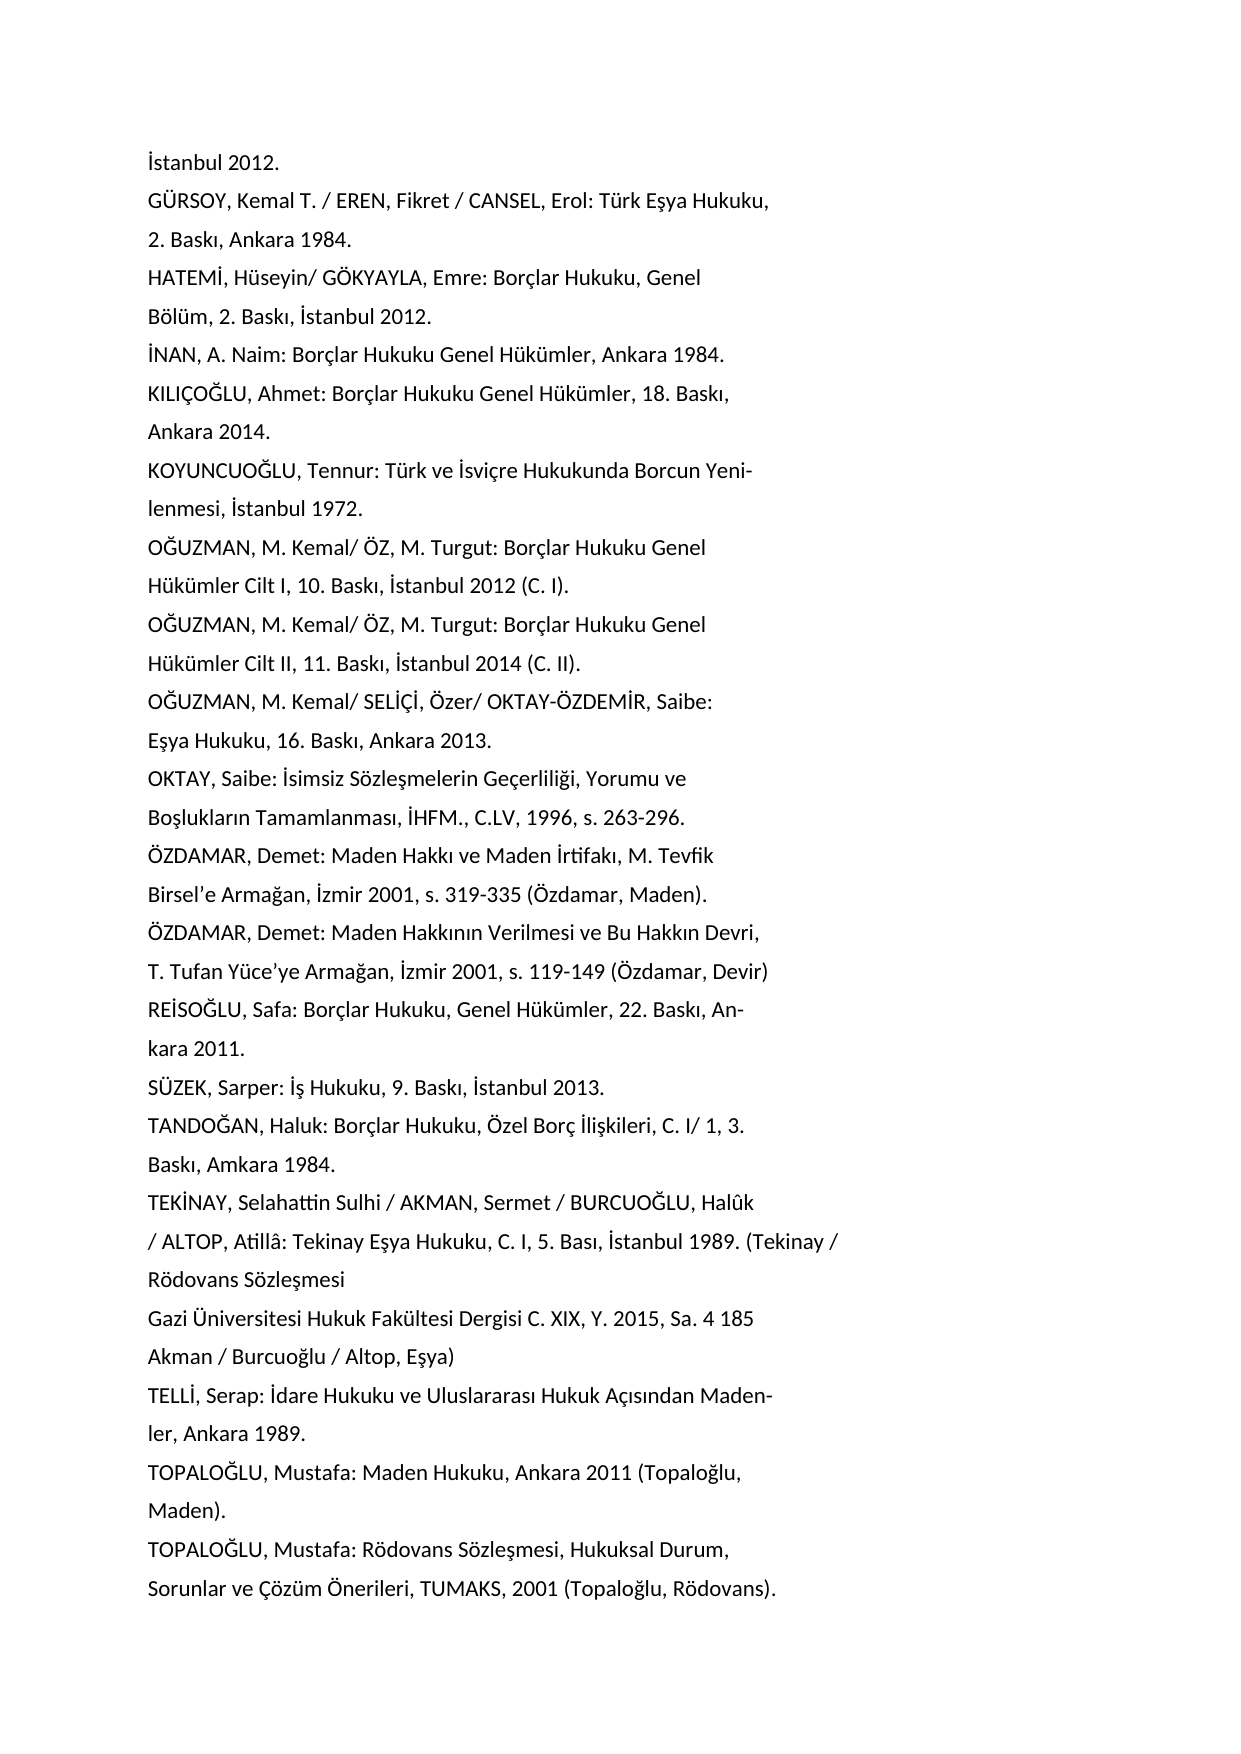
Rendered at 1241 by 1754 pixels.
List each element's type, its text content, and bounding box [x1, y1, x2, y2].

text İstanbul 2012. [148, 148, 1093, 176]
text OĞUZMAN, M. Kemal/ ÖZ, M. Turgut: Borçlar Hukuku Genel [148, 533, 1093, 561]
text Eşya Hukuku, 16. Baskı, Ankara 2013. [148, 726, 1093, 754]
text Gazi Üniversitesi Hukuk Fakültesi Dergisi C. XIX, Y. 2015, Sa. 4 185 [148, 1304, 1093, 1332]
text Baskı, Amkara 1984. [148, 1150, 1093, 1178]
text Hükümler Cilt II, 11. Baskı, İstanbul 2014 (C. II). [148, 649, 1093, 677]
text Ankara 2014. [148, 417, 1093, 445]
text Boşlukların Tamamlanması, İHFM., C.LV, 1996, s. 263-296. [148, 803, 1093, 831]
text / ALTOP, Atillâ: Tekinay Eşya Hukuku, C. I, 5. Bası, İstanbul 1989. (Tekinay / [148, 1227, 1093, 1255]
text ÖZDAMAR, Demet: Maden Hakkı ve Maden İrtifakı, M. Tevfik [148, 841, 1093, 869]
text GÜRSOY, Kemal T. / EREN, Fikret / CANSEL, Erol: Türk Eşya Hukuku, [148, 186, 1093, 214]
text kara 2011. [148, 1034, 1093, 1062]
text TEKİNAY, Selahattin Sulhi / AKMAN, Sermet / BURCUOĞLU, Halûk [148, 1188, 1093, 1216]
text OĞUZMAN, M. Kemal/ SELİÇİ, Özer/ OKTAY-ÖZDEMİR, Saibe: [148, 687, 1093, 715]
text TANDOĞAN, Haluk: Borçlar Hukuku, Özel Borç İlişkileri, C. I/ 1, 3. [148, 1111, 1093, 1139]
text ler, Ankara 1989. [148, 1419, 1093, 1447]
text TOPALOĞLU, Mustafa: Rödovans Sözleşmesi, Hukuksal Durum, [148, 1535, 1093, 1563]
text TELLİ, Serap: İdare Hukuku ve Uluslararası Hukuk Açısından Maden- [148, 1381, 1093, 1409]
text ÖZDAMAR, Demet: Maden Hakkının Verilmesi ve Bu Hakkın Devri, [148, 918, 1093, 946]
text lenmesi, İstanbul 1972. [148, 494, 1093, 522]
text Birsel’e Armağan, İzmir 2001, s. 319-335 (Özdamar, Maden). [148, 880, 1093, 908]
text Hükümler Cilt I, 10. Baskı, İstanbul 2012 (C. I). [148, 572, 1093, 599]
text Maden). [148, 1497, 1093, 1524]
text HATEMİ, Hüseyin/ GÖKYAYLA, Emre: Borçlar Hukuku, Genel [148, 263, 1093, 291]
text OĞUZMAN, M. Kemal/ ÖZ, M. Turgut: Borçlar Hukuku Genel [148, 610, 1093, 638]
text İNAN, A. Naim: Borçlar Hukuku Genel Hükümler, Ankara 1984. [148, 340, 1093, 368]
text TOPALOĞLU, Mustafa: Maden Hukuku, Ankara 2011 (Topaloğlu, [148, 1458, 1093, 1486]
text SÜZEK, Sarper: İş Hukuku, 9. Baskı, İstanbul 2013. [148, 1073, 1093, 1101]
text KILIÇOĞLU, Ahmet: Borçlar Hukuku Genel Hükümler, 18. Baskı, [148, 379, 1093, 407]
text Rödovans Sözleşmesi [148, 1265, 1093, 1293]
text Bölüm, 2. Baskı, İstanbul 2012. [148, 302, 1093, 330]
text OKTAY, Saibe: İsimsiz Sözleşmelerin Geçerliliği, Yorumu ve [148, 764, 1093, 792]
text REİSOĞLU, Safa: Borçlar Hukuku, Genel Hükümler, 22. Baskı, An- [148, 996, 1093, 1023]
text Sorunlar ve Çözüm Önerileri, TUMAKS, 2001 (Topaloğlu, Rödovans). [148, 1574, 1093, 1602]
text 2. Baskı, Ankara 1984. [148, 225, 1093, 253]
text Akman / Burcuoğlu / Altop, Eşya) [148, 1342, 1093, 1370]
text KOYUNCUOĞLU, Tennur: Türk ve İsviçre Hukukunda Borcun Yeni- [148, 456, 1093, 484]
text T. Tufan Yüce’ye Armağan, İzmir 2001, s. 119-149 (Özdamar, Devir) [148, 957, 1093, 985]
